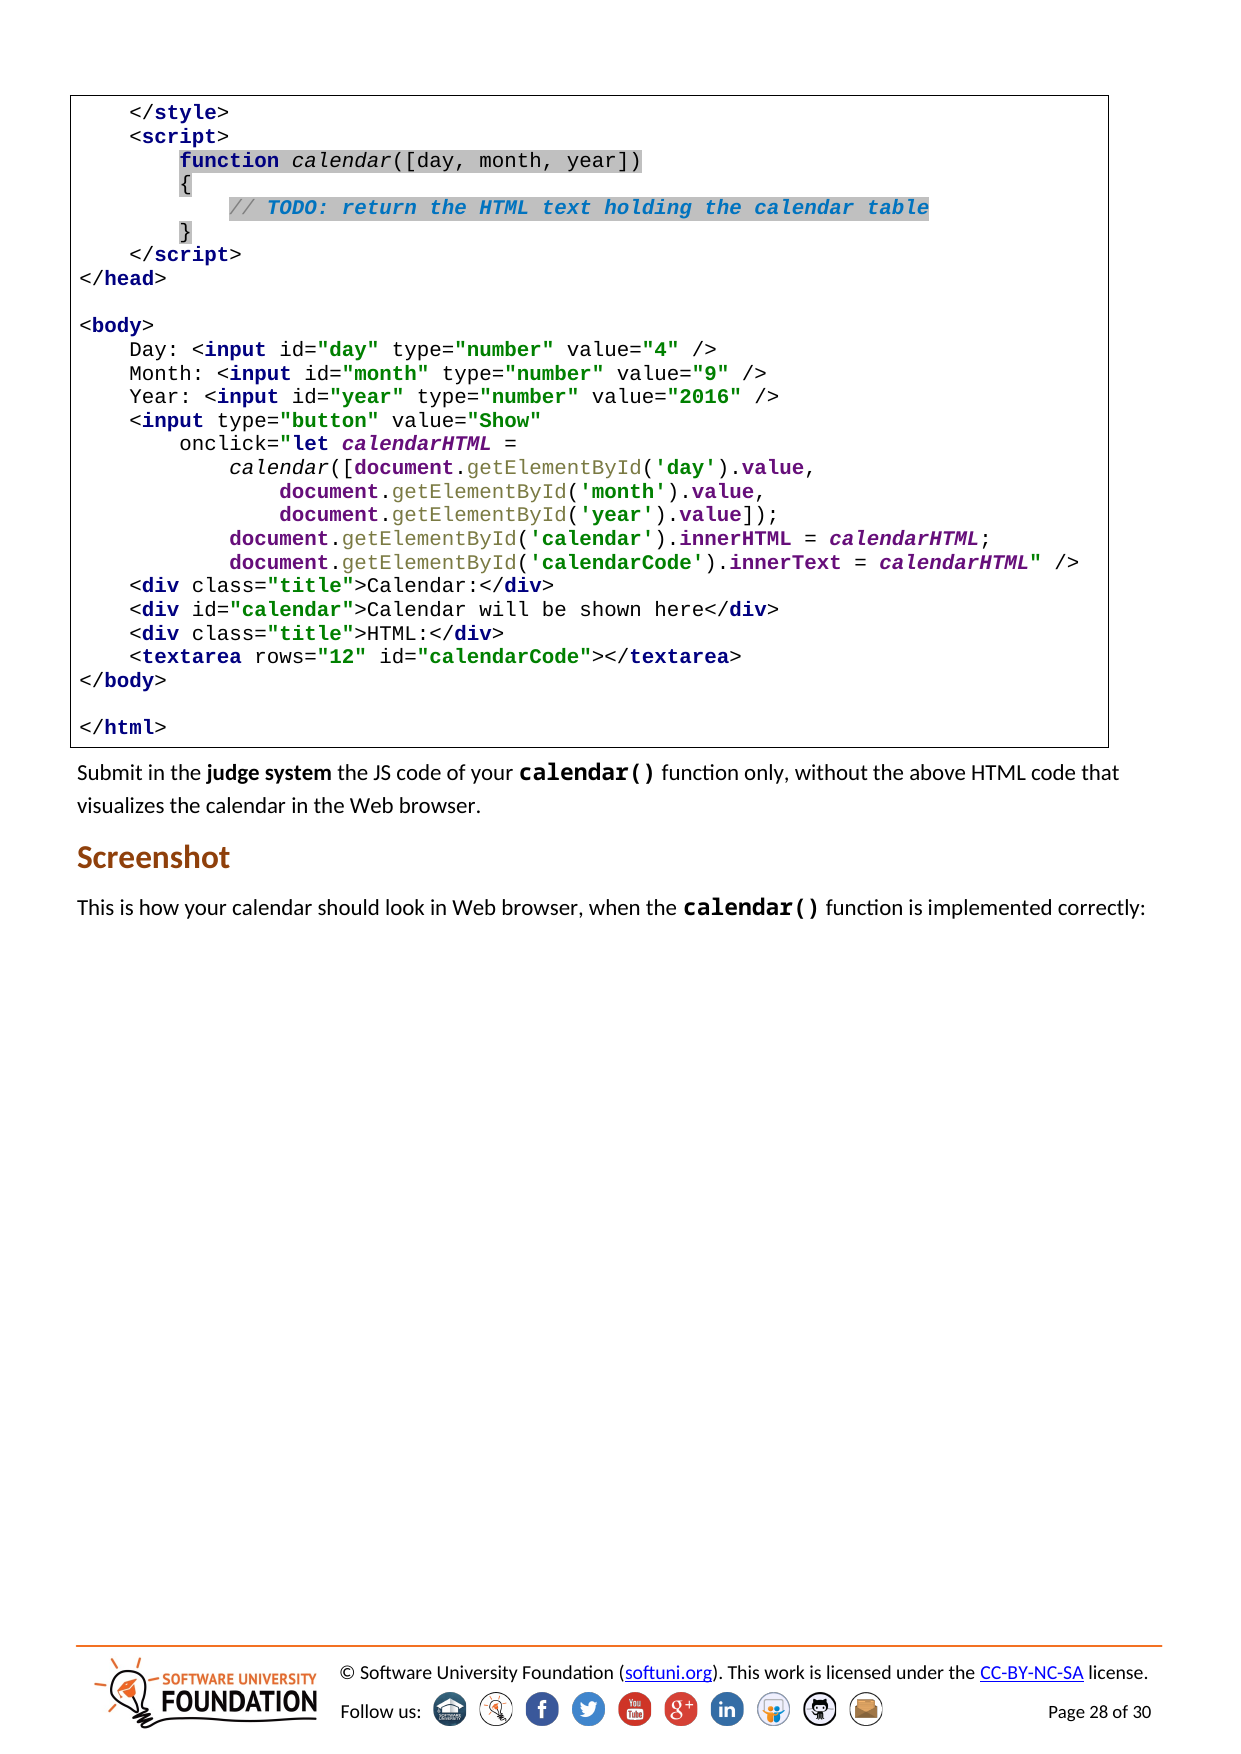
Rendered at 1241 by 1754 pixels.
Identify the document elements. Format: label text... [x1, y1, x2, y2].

picture [93, 1656, 317, 1729]
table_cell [71, 96, 1108, 747]
picture [433, 1692, 467, 1726]
picture [572, 1692, 605, 1726]
picture [803, 1692, 837, 1726]
text Submit in the judge system the JS code of your calendar() function only, without the above HTML code that visualizes the calendar in the Web browser. [77, 756, 1163, 819]
picture [618, 1692, 652, 1726]
picture [849, 1692, 883, 1726]
picture [757, 1692, 790, 1726]
subtitle Screenshot [77, 836, 1163, 877]
text This is how your calendar should look in Web browser, when the calendar() function is implemented correctly: [77, 891, 1163, 923]
picture [710, 1692, 744, 1726]
picture [479, 1692, 513, 1726]
picture [525, 1692, 559, 1726]
picture [664, 1692, 698, 1726]
